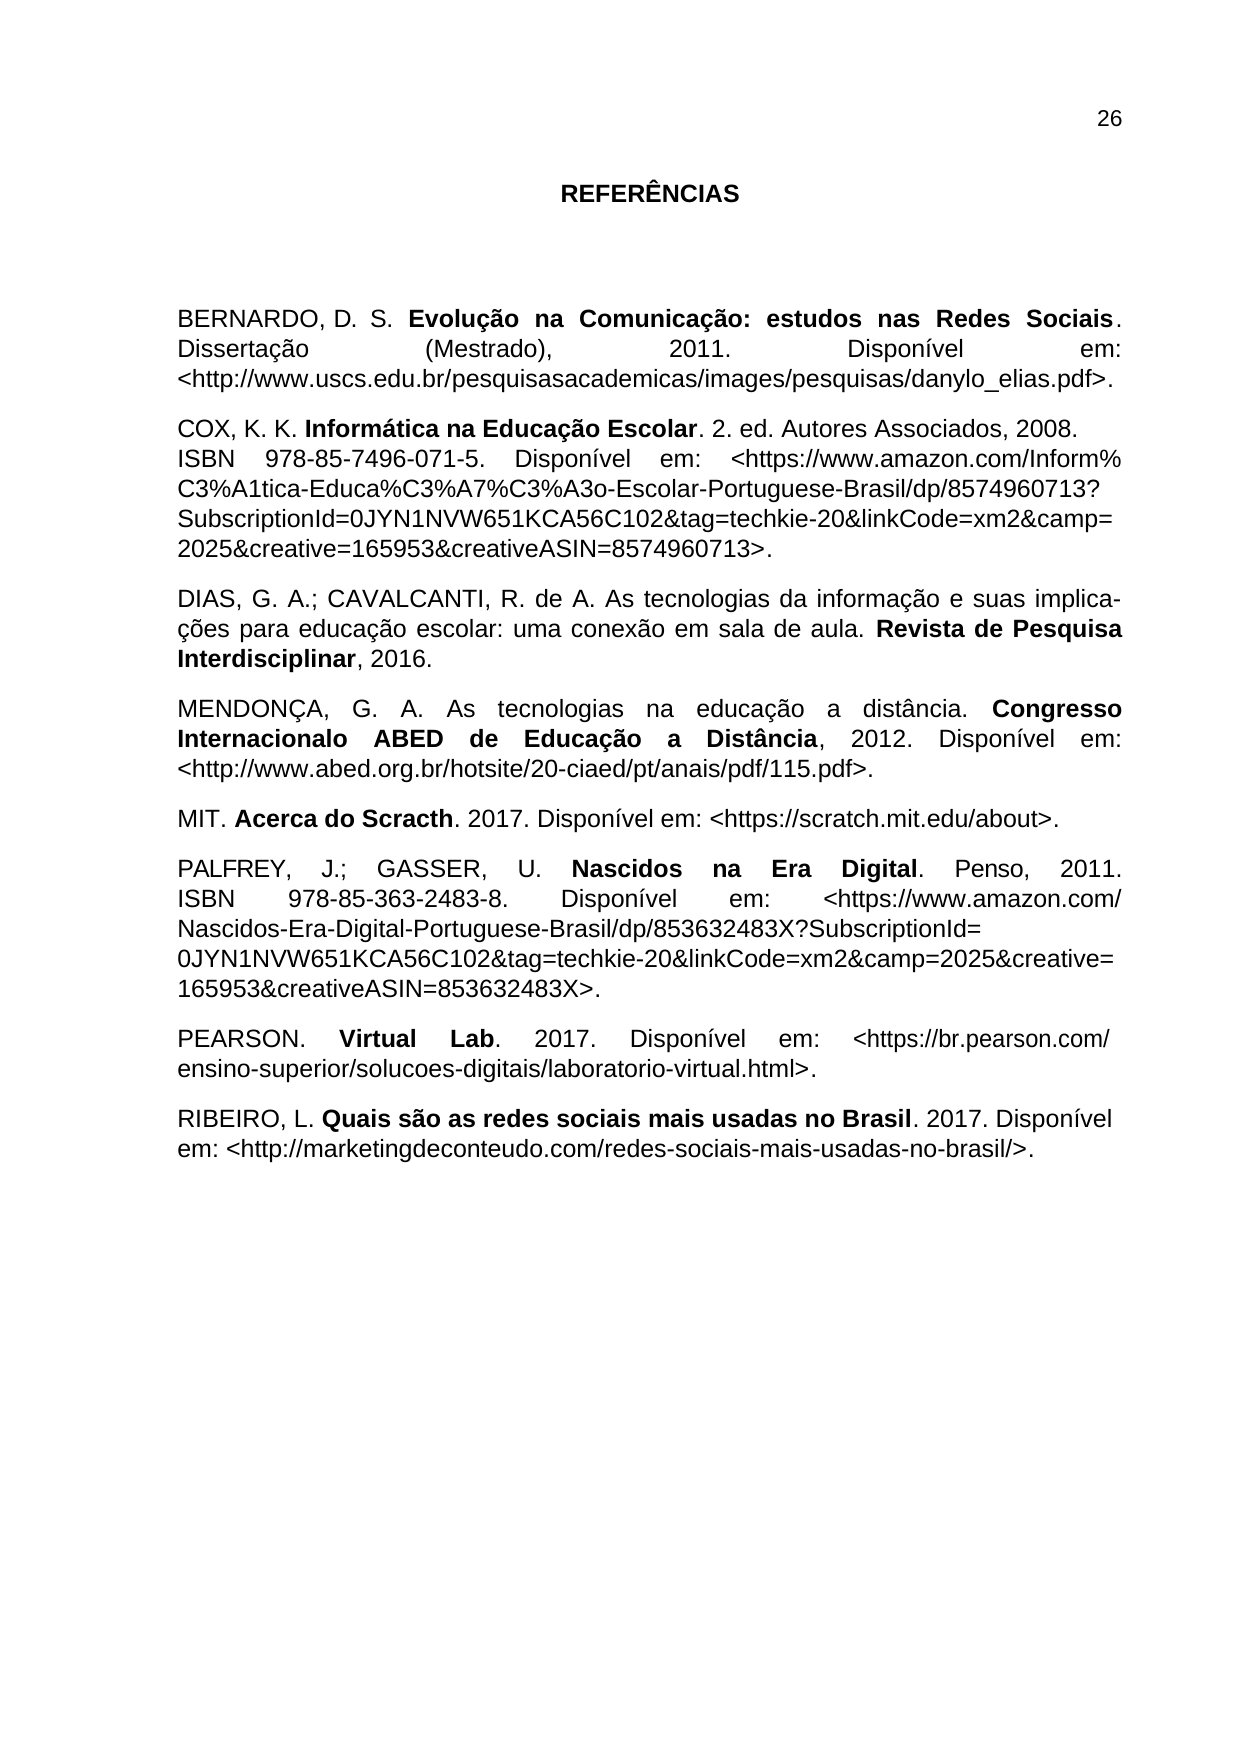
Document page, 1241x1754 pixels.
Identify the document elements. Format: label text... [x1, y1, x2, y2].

text DIAS, G. A.; CAVALCANTI, R. de A. As tecnologias da informação e suas implica- ções para educação escolar: uma conexão em sala de aula. Revista de Pesquisa Interdisciplinar, 2016. [177, 584, 1122, 673]
text RIBEIRO, L. Quais são as redes sociais mais usadas no Brasil. 2017. Disponível em: <http://marketingdeconteudo.com/redes-sociais-mais-usadas-no-brasil/>. [177, 1104, 1148, 1163]
text BERNARDO, D. S. Evolução na Comunicação: estudos nas Redes Sociais. Dissertação (Mestrado), 2011. Disponível em: <http://www.uscs.edu.br/pesquisasacademicas/images/pesquisas/danylo_elias.pdf>. [177, 303, 1122, 392]
text MIT. Acerca do Scracth. 2017. Disponível em: <https://scratch.mit.edu/about>. [177, 804, 1148, 832]
text COX, K. K. Informática na Educação Escolar. 2. ed. Autores Associados, 2008. ISBN 978-85-7496-071-5. Disponível em: <https://www.amazon.com/Inform% C3%A1tica-Educa%C3%A7%C3%A3o-Escolar-Portuguese-Brasil/dp/8574960713? SubscriptionId=0JYN1NVW651KCA56C102&tag=techkie-20&linkCode=xm2&camp= 2025&creative=165953&creativeASIN=8574960713>. [177, 414, 1122, 563]
text PEARSON. Virtual Lab. 2017. Disponível em: <https://br.pearson.com/ ensino-superior/solucoes-digitais/laboratorio-virtual.html>. [177, 1024, 1122, 1083]
text MENDONÇA, G. A. As tecnologias na educação a distância. Congresso Internacionalo ABED de Educação a Distância, 2012. Disponível em: <http://www.abed.org.br/hotsite/20-ciaed/pt/anais/pdf/115.pdf>. [177, 694, 1122, 783]
subtitle REFERÊNCIAS [560, 178, 1148, 207]
text PALFREY, J.; GASSER, U. Nascidos na Era Digital. Penso, 2011. ISBN 978-85-363-2483-8. Disponível em: <https://www.amazon.com/ Nascidos-Era-Digital-Portuguese-Brasil/dp/853632483X?SubscriptionId= 0JYN1NVW651KCA56C102&tag=techkie-20&linkCode=xm2&camp=2025&creative= 165953&creativeASIN=853632483X>. [177, 854, 1122, 1003]
